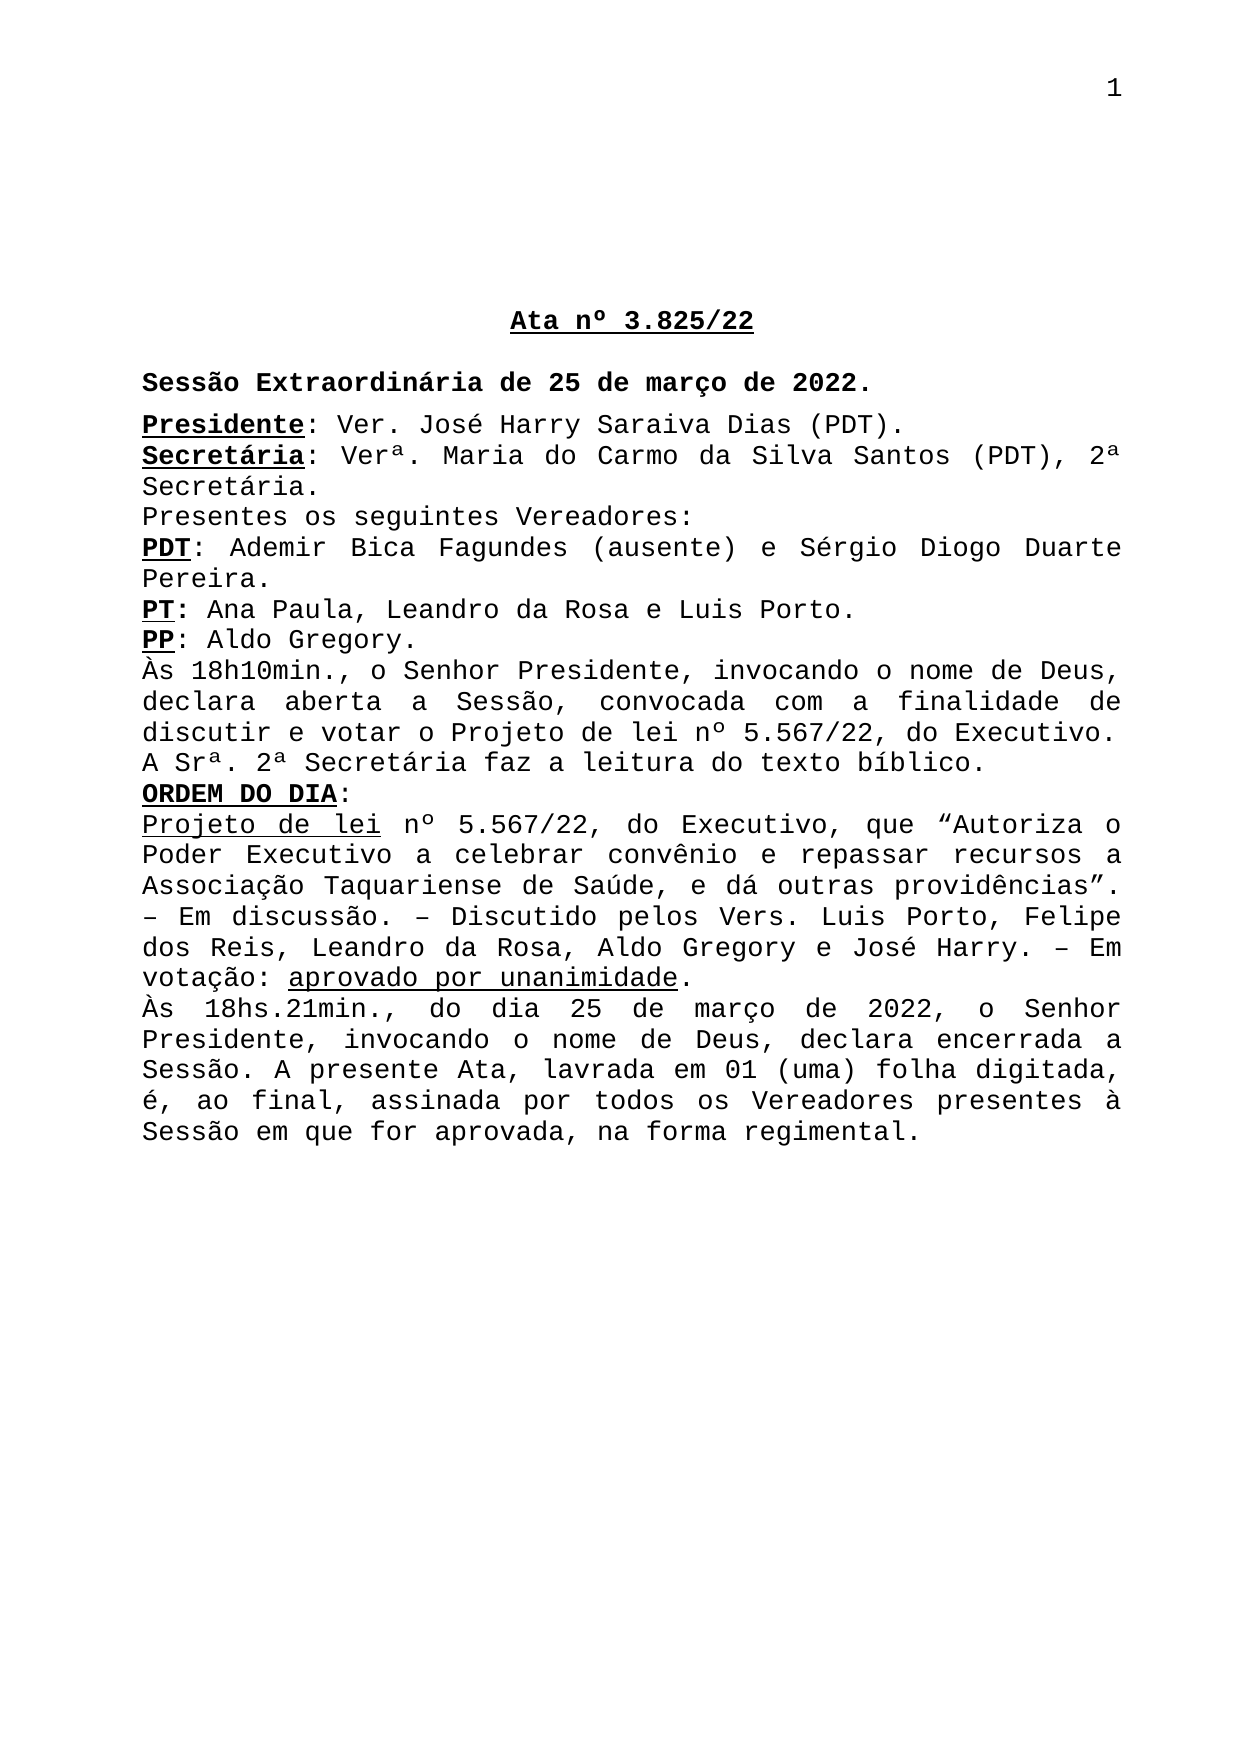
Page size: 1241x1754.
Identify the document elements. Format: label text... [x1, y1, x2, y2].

text Sessão Extraordinária de 25 de março de 2022. [142, 368, 1122, 399]
text Às 18hs.21min., do dia 25 de março de 2022, o Senhor Presidente, invocando o nome de Deus, declara encerrada a Sessão. A presente Ata, lavrada em 01 (uma) folha digitada, é, ao final, assinada por todos os Vereadores presentes à Sessão em que for aprovada, na forma regimental. [142, 995, 1122, 1148]
text Às 18h10min., o Senhor Presidente, invocando o nome de Deus, declara aberta a Sessão, convocada com a finalidade de discutir e votar o Projeto de lei nº 5.567/22, do Executivo. [142, 657, 1122, 749]
text Presidente: Ver. José Harry Saraiva Dias (PDT). [142, 411, 1122, 442]
text PP: Aldo Gregory. [142, 626, 1122, 657]
text PT: Ana Paula, Leandro da Rosa e Luis Porto. [142, 595, 1122, 626]
text Secretária: Verª. Maria do Carmo da Silva Santos (PDT), 2ª Secretária. [142, 442, 1122, 503]
text PDT: Ademir Bica Fagundes (ausente) e Sérgio Diogo Duarte Pereira. [142, 534, 1122, 595]
text A Srª. 2ª Secretária faz a leitura do texto bíblico. [142, 749, 1122, 780]
text Projeto de lei nº 5.567/22, do Executivo, que “Autoriza o Poder Executivo a celebrar convênio e repassar recursos a Associação Taquariense de Saúde, e dá outras providências”. – Em discussão. – Discutido pelos Vers. Luis Porto, Felipe dos Reis, Leandro da Rosa, Aldo Gregory e José Harry. – Em votação: aprovado por unanimidade. [142, 811, 1122, 995]
text Ata nº 3.825/22 [142, 307, 1122, 338]
text Presentes os seguintes Vereadores: [142, 503, 1122, 534]
text ORDEM DO DIA: [142, 780, 1122, 811]
